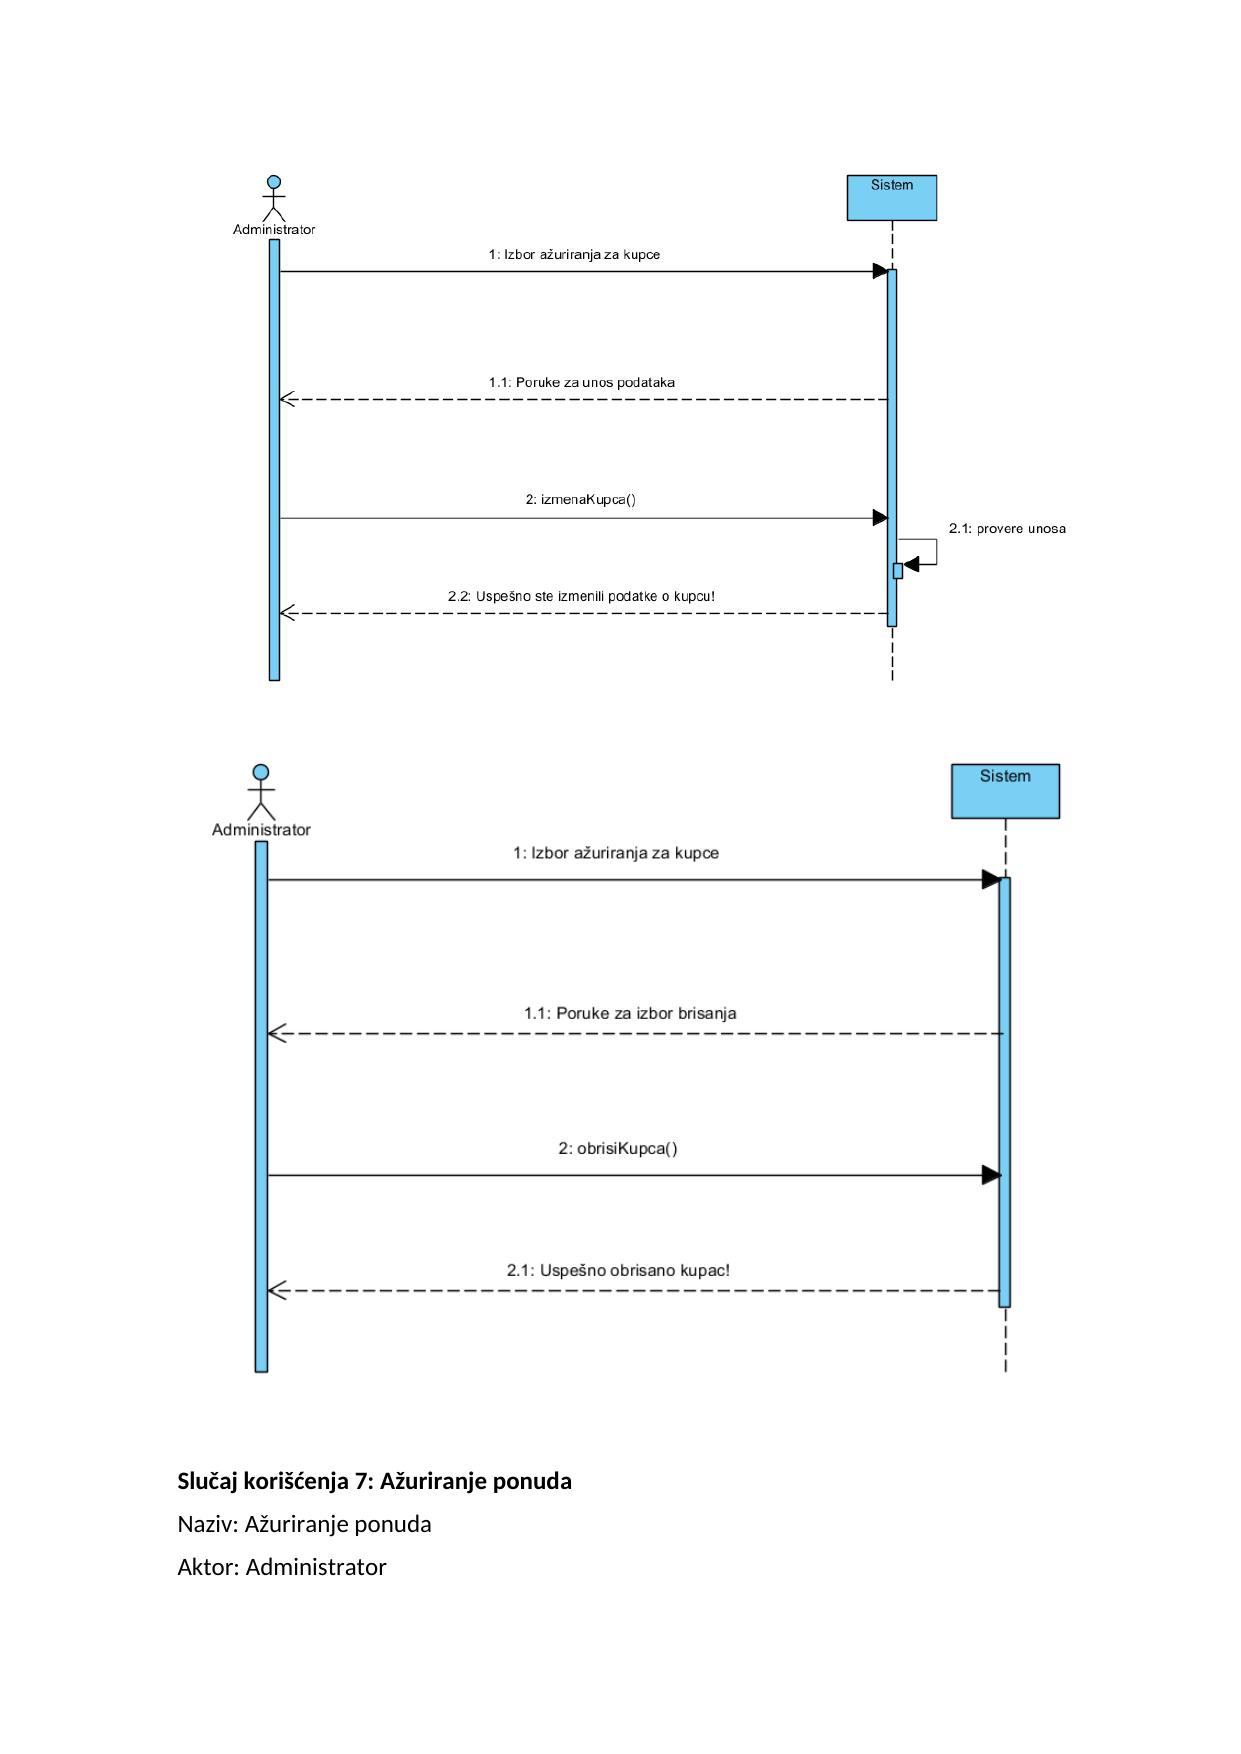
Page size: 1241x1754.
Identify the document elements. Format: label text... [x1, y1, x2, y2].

picture [177, 742, 1093, 1410]
text Slučaj korišćenja 7: Ažuriranje ponuda [177, 1465, 1092, 1495]
picture [177, 147, 1093, 731]
text Naziv: Ažuriranje ponuda [177, 1508, 1092, 1538]
text Aktor: Administrator [177, 1551, 1092, 1581]
